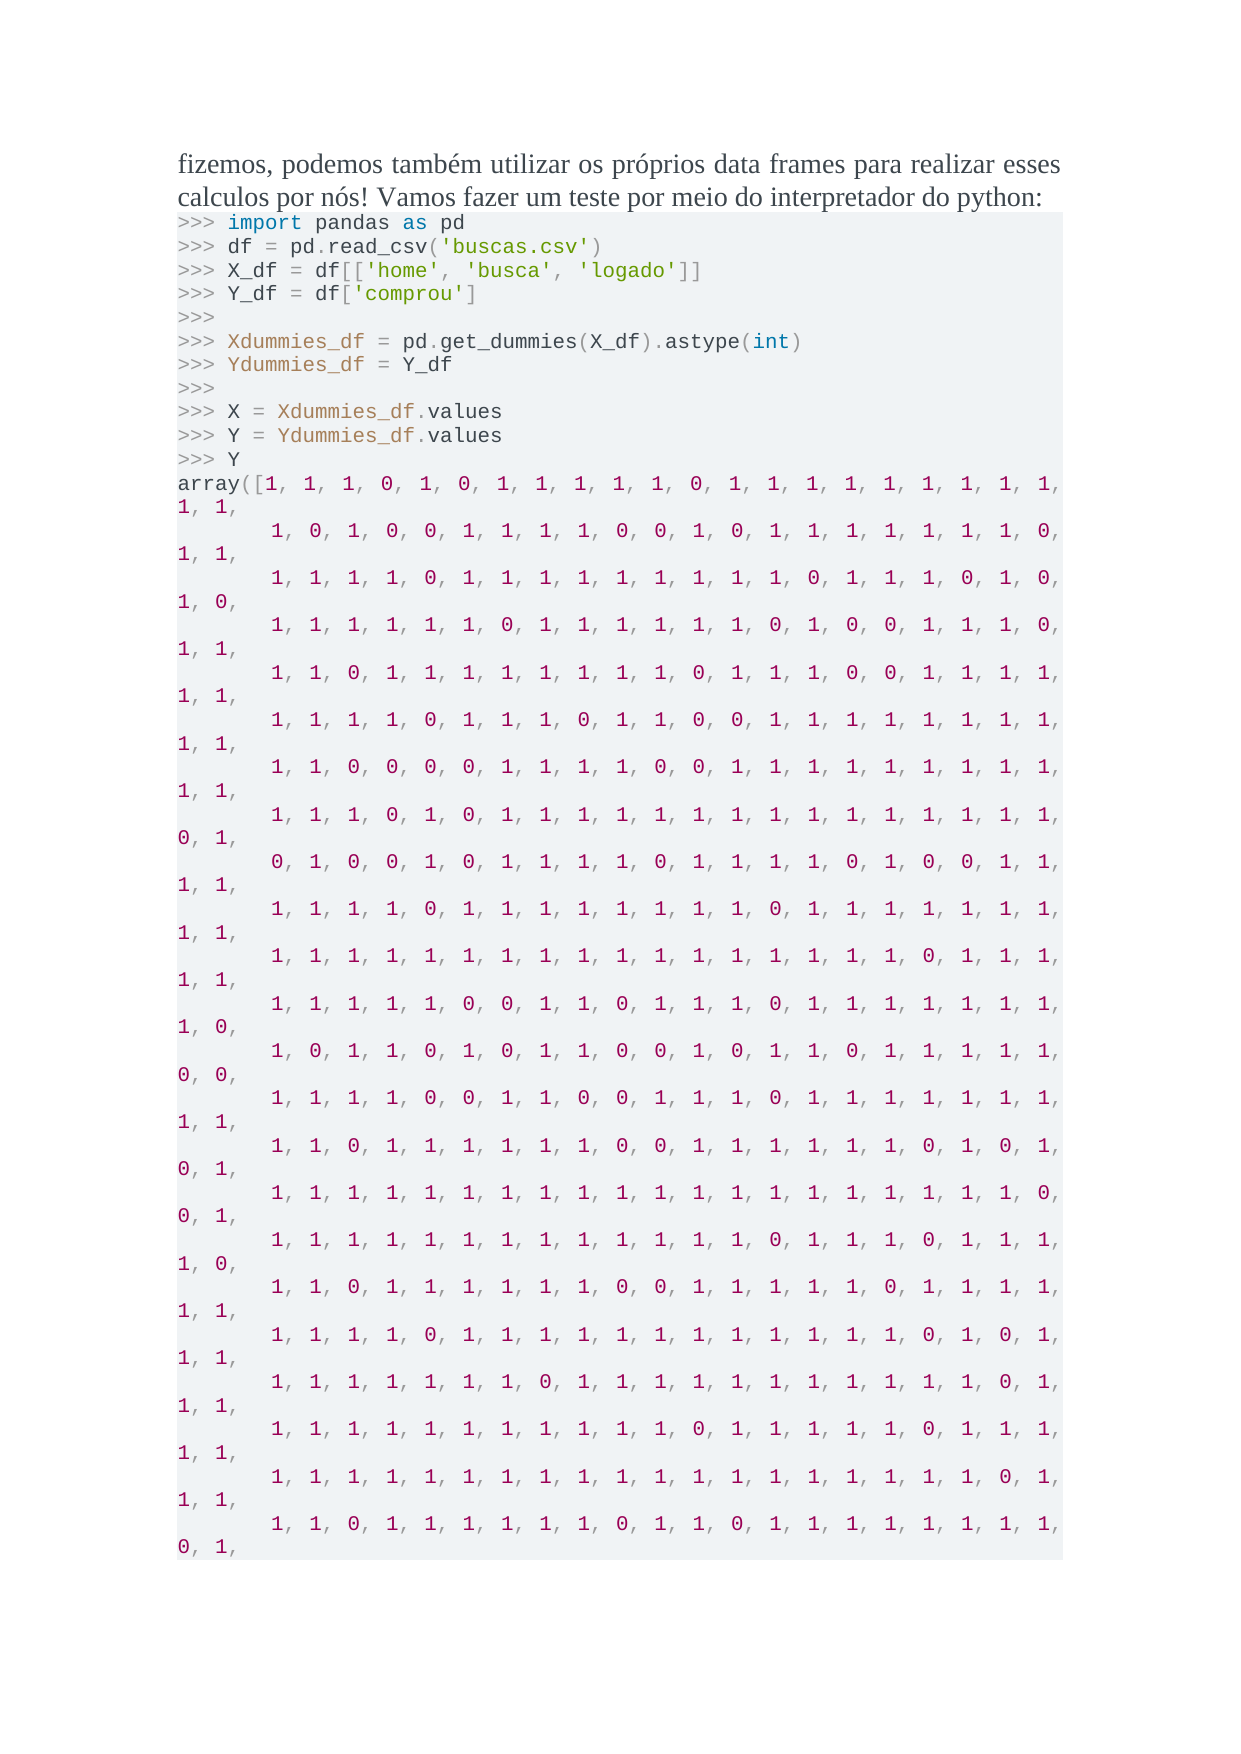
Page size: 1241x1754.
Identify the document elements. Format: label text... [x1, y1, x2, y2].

text 1, 1, 0, 1, 1, 1, 1, 1, 1, 0, 0, 1, 1, 1, 1, 1, 1, 0, 1, 0, 1, 0, 1, [177, 1134, 1063, 1182]
text array([1, 1, 1, 0, 1, 0, 1, 1, 1, 1, 1, 0, 1, 1, 1, 1, 1, 1, 1, 1, 1, 1, 1, [177, 472, 1063, 520]
text 1, 1, 0, 1, 1, 1, 1, 1, 1, 1, 1, 0, 1, 1, 1, 0, 0, 1, 1, 1, 1, 1, 1, [177, 662, 1063, 709]
text 1, 1, 1, 1, 1, 1, 1, 1, 1, 1, 1, 0, 1, 1, 1, 1, 1, 0, 1, 1, 1, 1, 1, [177, 1418, 1063, 1466]
text 1, 1, 1, 1, 1, 0, 0, 1, 1, 0, 1, 1, 1, 0, 1, 1, 1, 1, 1, 1, 1, 1, 0, [177, 993, 1063, 1040]
text >>> Y = Ydummies_df.values [177, 425, 1063, 449]
text 1, 1, 1, 1, 1, 1, 1, 1, 1, 1, 1, 1, 1, 1, 1, 1, 1, 1, 1, 0, 1, 1, 1, [177, 1466, 1063, 1513]
text >>> df = pd.read_csv('buscas.csv') [177, 236, 1063, 260]
text 1, 1, 1, 1, 1, 1, 0, 1, 1, 1, 1, 1, 1, 0, 1, 0, 0, 1, 1, 1, 0, 1, 1, [177, 614, 1063, 662]
text >>> X = Xdummies_df.values [177, 402, 1063, 425]
text 1, 1, 1, 1, 0, 1, 1, 1, 0, 1, 1, 0, 0, 1, 1, 1, 1, 1, 1, 1, 1, 1, 1, [177, 709, 1063, 756]
text 1, 0, 1, 0, 0, 1, 1, 1, 1, 0, 0, 1, 0, 1, 1, 1, 1, 1, 1, 1, 0, 1, 1, [177, 520, 1063, 567]
text 1, 0, 1, 1, 0, 1, 0, 1, 1, 0, 0, 1, 0, 1, 1, 0, 1, 1, 1, 1, 1, 0, 0, [177, 1040, 1063, 1087]
text 1, 1, 1, 1, 0, 1, 1, 1, 1, 1, 1, 1, 1, 1, 1, 1, 1, 0, 1, 0, 1, 1, 1, [177, 1324, 1063, 1371]
text >>> import pandas as pd [177, 212, 1063, 236]
text 1, 1, 0, 0, 0, 0, 1, 1, 1, 1, 0, 0, 1, 1, 1, 1, 1, 1, 1, 1, 1, 1, 1, [177, 756, 1063, 803]
text 0, 1, 0, 0, 1, 0, 1, 1, 1, 1, 0, 1, 1, 1, 1, 0, 1, 0, 0, 1, 1, 1, 1, [177, 851, 1063, 898]
text 1, 1, 0, 1, 1, 1, 1, 1, 1, 0, 0, 1, 1, 1, 1, 1, 0, 1, 1, 1, 1, 1, 1, [177, 1276, 1063, 1324]
text 1, 1, 1, 1, 0, 1, 1, 1, 1, 1, 1, 1, 1, 0, 1, 1, 1, 1, 1, 1, 1, 1, 1, [177, 898, 1063, 945]
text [177, 148, 1063, 212]
text 1, 1, 1, 1, 1, 1, 1, 1, 1, 1, 1, 1, 1, 1, 1, 1, 1, 0, 1, 1, 1, 1, 1, [177, 945, 1063, 993]
text >>> Xdummies_df = pd.get_dummies(X_df).astype(int) [177, 331, 1063, 354]
text 1, 1, 1, 1, 0, 0, 1, 1, 0, 0, 1, 1, 1, 0, 1, 1, 1, 1, 1, 1, 1, 1, 1, [177, 1087, 1063, 1134]
text >>> Y [177, 449, 1063, 472]
text >>> Ydummies_df = Y_df [177, 354, 1063, 378]
text 1, 1, 1, 1, 1, 1, 1, 1, 1, 1, 1, 1, 1, 0, 1, 1, 1, 0, 1, 1, 1, 1, 0, [177, 1229, 1063, 1276]
text 1, 1, 1, 1, 1, 1, 1, 0, 1, 1, 1, 1, 1, 1, 1, 1, 1, 1, 1, 0, 1, 1, 1, [177, 1371, 1063, 1418]
text 1, 1, 0, 1, 1, 1, 1, 1, 1, 0, 1, 1, 0, 1, 1, 1, 1, 1, 1, 1, 1, 0, 1, [177, 1513, 1063, 1560]
text >>> X_df = df[['home', 'busca', 'logado']] [177, 260, 1063, 283]
text 1, 1, 1, 1, 0, 1, 1, 1, 1, 1, 1, 1, 1, 1, 0, 1, 1, 1, 0, 1, 0, 1, 0, [177, 567, 1063, 614]
text >>> [177, 307, 1063, 331]
text 1, 1, 1, 0, 1, 0, 1, 1, 1, 1, 1, 1, 1, 1, 1, 1, 1, 1, 1, 1, 1, 0, 1, [177, 803, 1063, 851]
text >>> Y_df = df['comprou'] [177, 283, 1063, 307]
text 1, 1, 1, 1, 1, 1, 1, 1, 1, 1, 1, 1, 1, 1, 1, 1, 1, 1, 1, 1, 0, 0, 1, [177, 1182, 1063, 1229]
text >>> [177, 378, 1063, 402]
